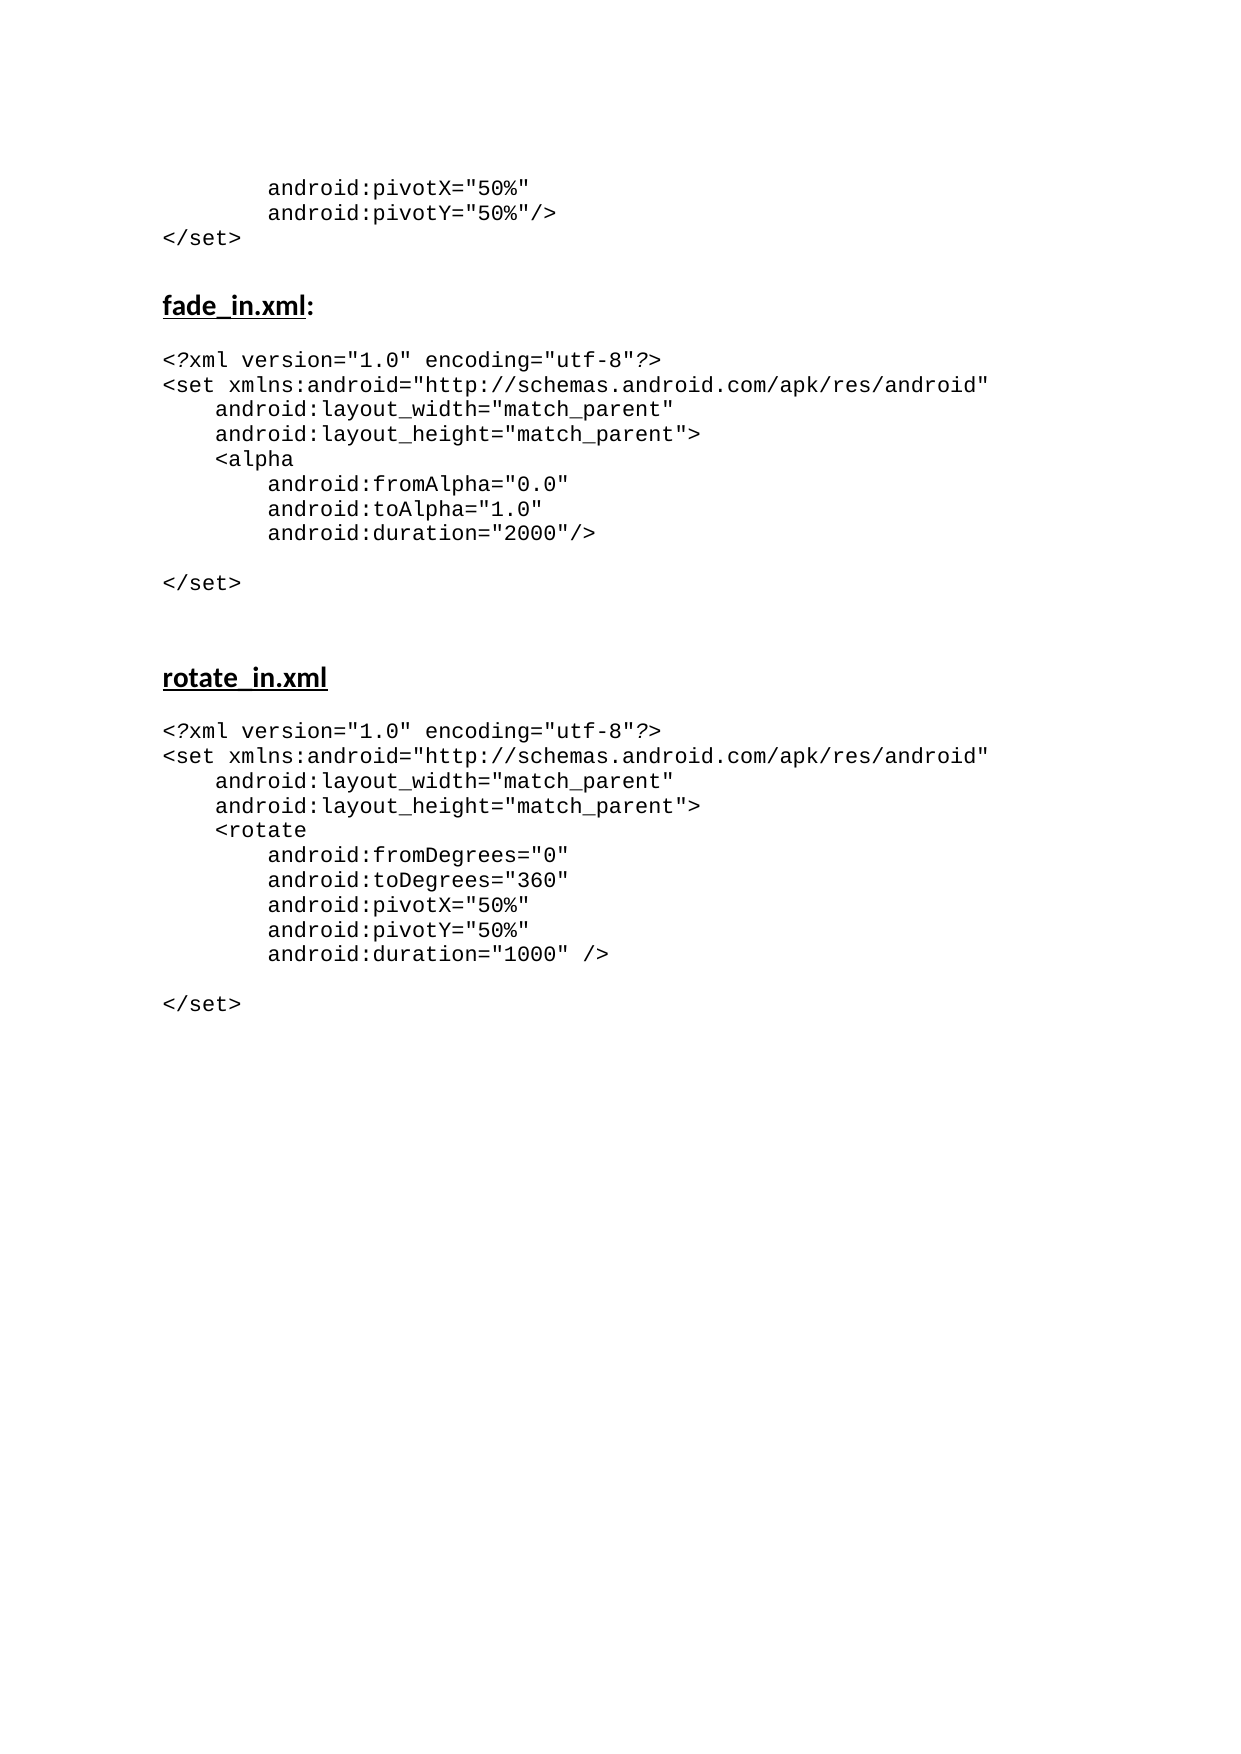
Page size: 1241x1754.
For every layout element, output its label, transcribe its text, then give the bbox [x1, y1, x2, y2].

text <?xml version="1.0" encoding="utf-8"?> <set xmlns:android="http://schemas.android.com/apk/res/android" android:layout_width="match_parent" android:layout_height="match_parent"> <alpha android:fromAlpha="0.0" android:toAlpha="1.0" android:duration="2000"/> </set> [162, 349, 1090, 597]
text <?xml version="1.0" encoding="utf-8"?> <set xmlns:android="http://schemas.android.com/apk/res/android" android:layout_width="match_parent" android:layout_height="match_parent"> <rotate android:fromDegrees="0" android:toDegrees="360" android:pivotX="50%" android:pivotY="50%" android:duration="1000" /> </set> [162, 721, 1090, 1018]
text fade_in.xml: [162, 287, 1090, 323]
text rotate_in.xml [162, 659, 1090, 694]
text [162, 177, 1090, 252]
